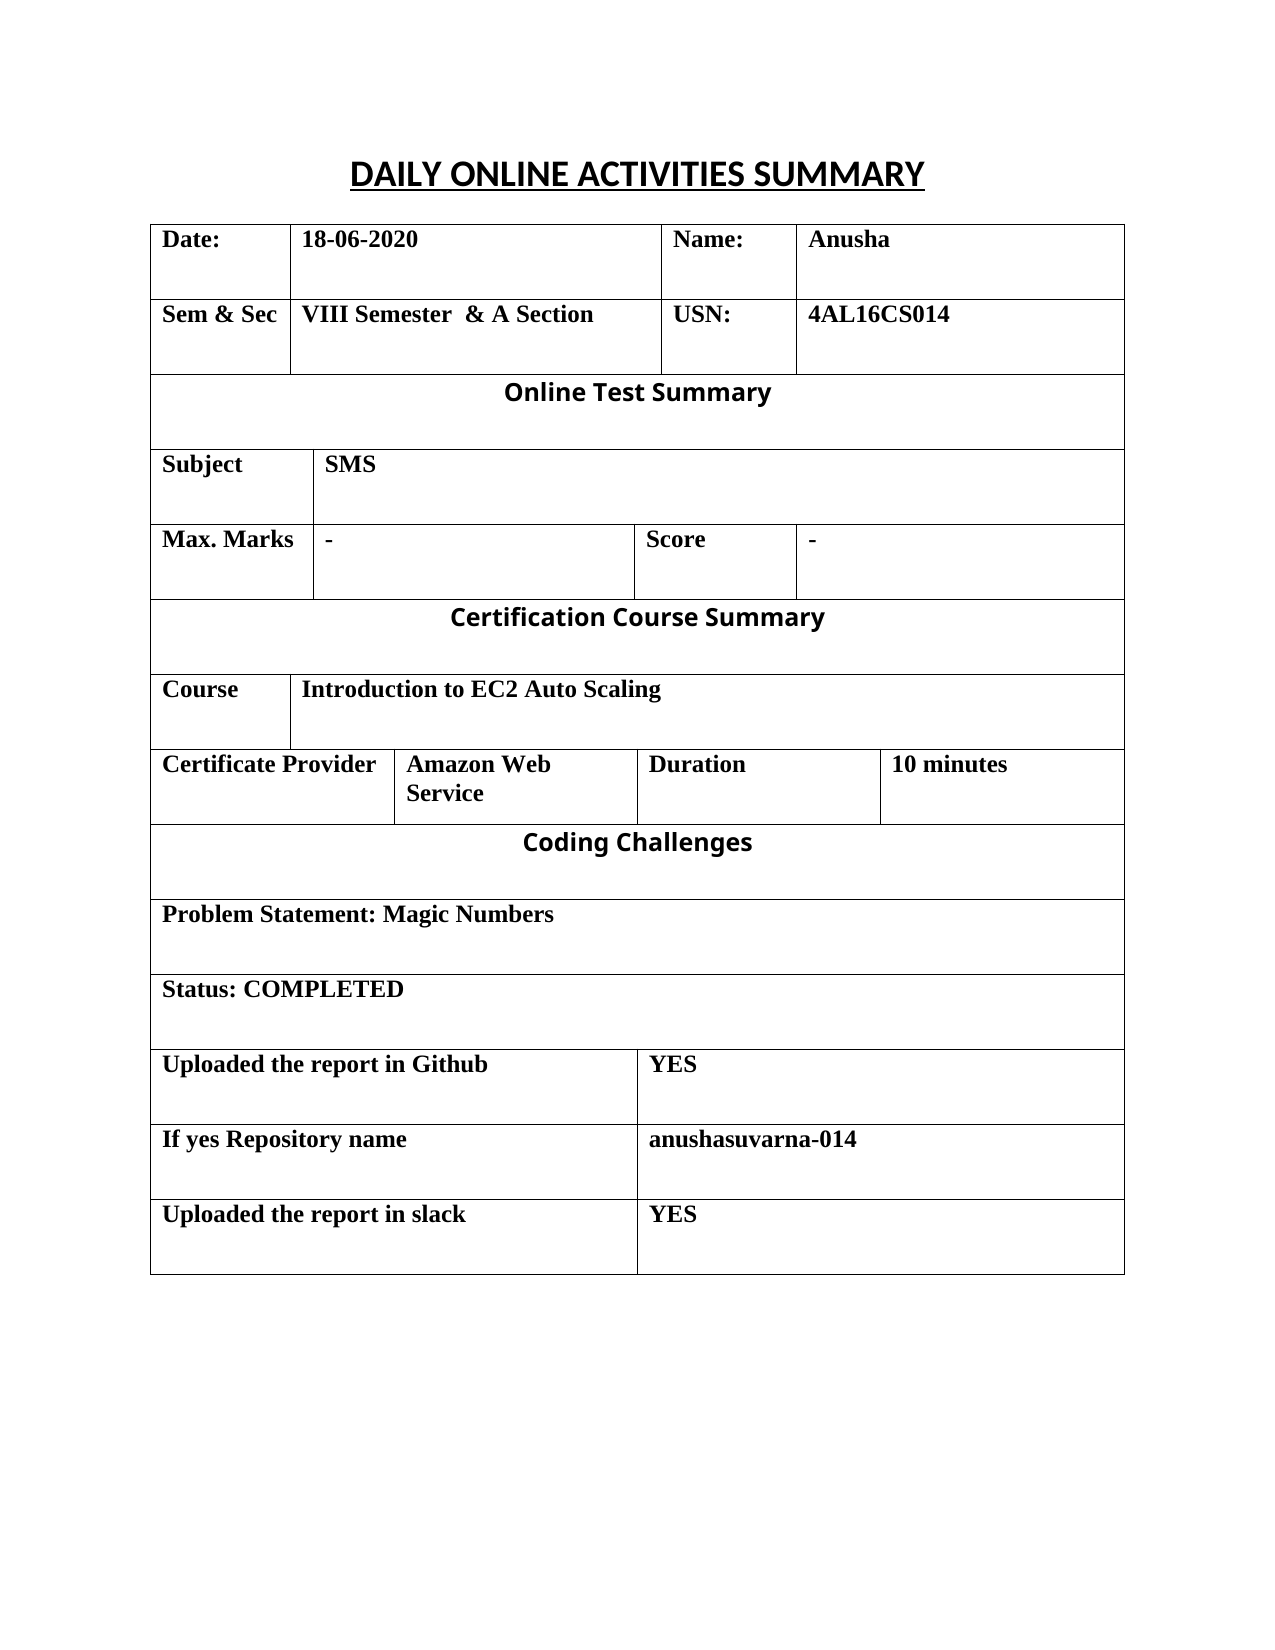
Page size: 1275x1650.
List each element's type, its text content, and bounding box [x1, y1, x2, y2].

table_cell Amazon Web Service [395, 750, 637, 823]
table_cell Problem Statement: Magic Numbers [151, 900, 1124, 973]
table_cell Subject [151, 450, 313, 523]
text DAILY ONLINE ACTIVITIES SUMMARY [150, 150, 1125, 196]
table_cell Sem & Sec [151, 300, 290, 373]
table_cell Duration [638, 750, 880, 823]
table_cell Score [635, 525, 796, 598]
table_cell Uploaded the report in Github [151, 1050, 637, 1123]
table_cell Coding Challenges [151, 825, 1124, 898]
table_cell Uploaded the report in slack [151, 1200, 637, 1273]
table_header 18-06-2020 [291, 225, 661, 298]
table_cell 4AL16CS014 [797, 300, 1124, 373]
table_cell VIII Semester & A Section [291, 300, 661, 373]
table_cell YES [638, 1050, 1124, 1123]
table_cell YES [638, 1200, 1124, 1273]
table_cell Max. Marks [151, 525, 313, 598]
table_cell Status: COMPLETED [151, 975, 1124, 1048]
table_header Name: [662, 225, 796, 298]
table_cell Certificate Provider [151, 750, 394, 823]
table_header Date: [151, 225, 290, 298]
table_cell 10 minutes [881, 750, 1124, 823]
table_cell USN: [662, 300, 796, 373]
table_header Anusha [797, 225, 1124, 298]
table_cell Course [151, 675, 290, 748]
table_cell If yes Repository name [151, 1125, 637, 1198]
table_cell Certification Course Summary [151, 600, 1124, 673]
table_cell Introduction to EC2 Auto Scaling [291, 675, 1124, 748]
table_cell SMS [314, 450, 1124, 523]
table_cell - [797, 525, 1124, 598]
table_cell anushasuvarna-014 [638, 1125, 1124, 1198]
table_cell - [314, 525, 634, 598]
table_cell Online Test Summary [151, 375, 1124, 448]
